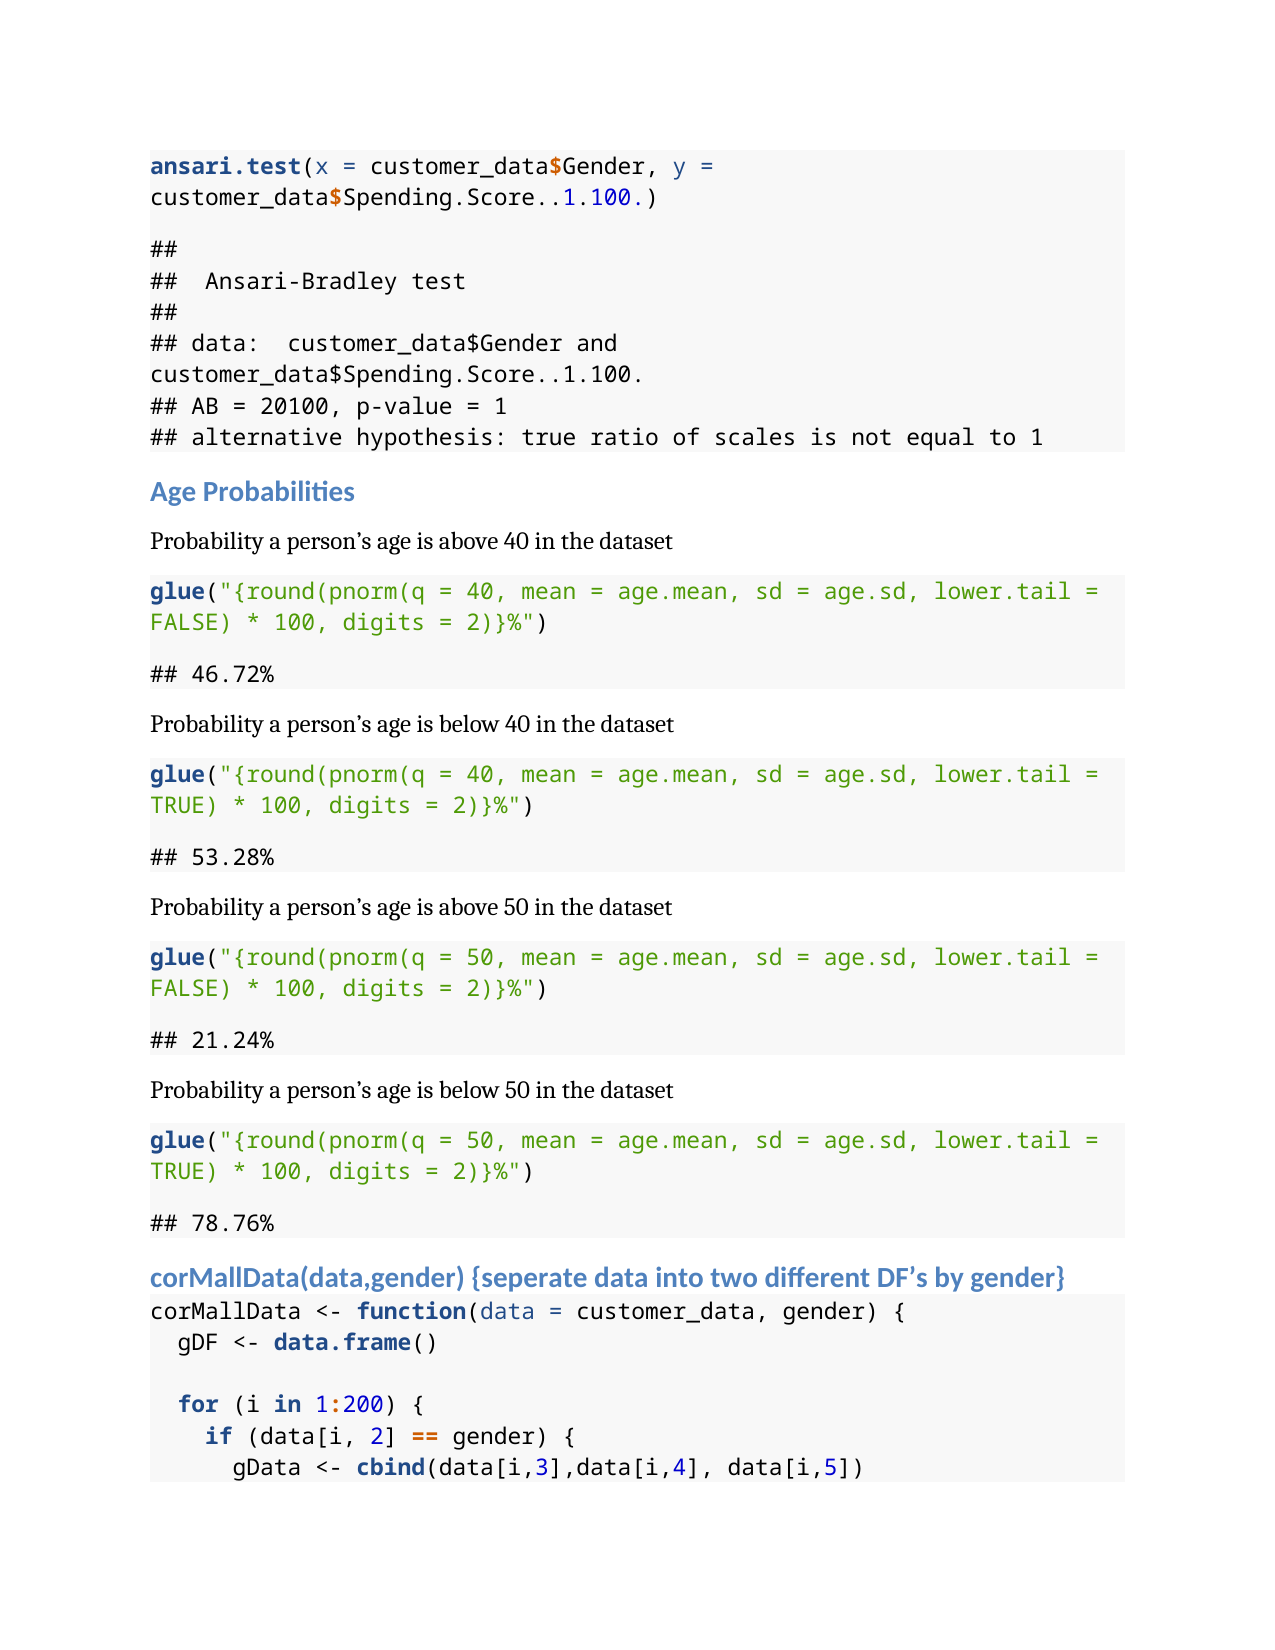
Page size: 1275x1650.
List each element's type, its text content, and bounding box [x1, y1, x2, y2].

subtitle corMallData(data,gender) {seperate data into two different DF’s by gender} [150, 1259, 1125, 1294]
text Probability a person’s age is above 50 in the dataset [150, 893, 1125, 922]
text ## 78.76% [150, 1207, 1125, 1238]
text glue("{round(pnorm(q = 50, mean = age.mean, sd = age.sd, lower.tail = FALSE) * 100, digits = 2)}%") [549, 941, 1125, 1003]
text Probability a person’s age is below 40 in the dataset [150, 710, 1125, 739]
text ansari.test(x = customer_data$Gender, y = customer_data$Spending.Score..1.100.) [659, 150, 1125, 212]
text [150, 1294, 1125, 1482]
text Probability a person’s age is above 40 in the dataset [150, 527, 1125, 556]
text ## 21.24% [150, 1024, 1125, 1055]
text ## ## Ansari-Bradley test ## ## data: customer_data$Gender and customer_data$Spending.Score..1.100. ## AB = 20100, p-value = 1 ## alternative hypothesis: true ratio of scales is not equal to 1 [150, 233, 1125, 452]
text glue("{round(pnorm(q = 50, mean = age.mean, sd = age.sd, lower.tail = TRUE) * 100, digits = 2)}%") [150, 1123, 1125, 1186]
text glue("{round(pnorm(q = 40, mean = age.mean, sd = age.sd, lower.tail = FALSE) * 100, digits = 2)}%") [549, 575, 1125, 637]
subtitle Age Probabilities [150, 473, 1125, 508]
text ## 53.28% [150, 841, 1125, 872]
text ## 46.72% [150, 658, 1125, 689]
text glue("{round(pnorm(q = 40, mean = age.mean, sd = age.sd, lower.tail = TRUE) * 100, digits = 2)}%") [535, 758, 1125, 820]
text Probability a person’s age is below 50 in the dataset [150, 1076, 1125, 1105]
